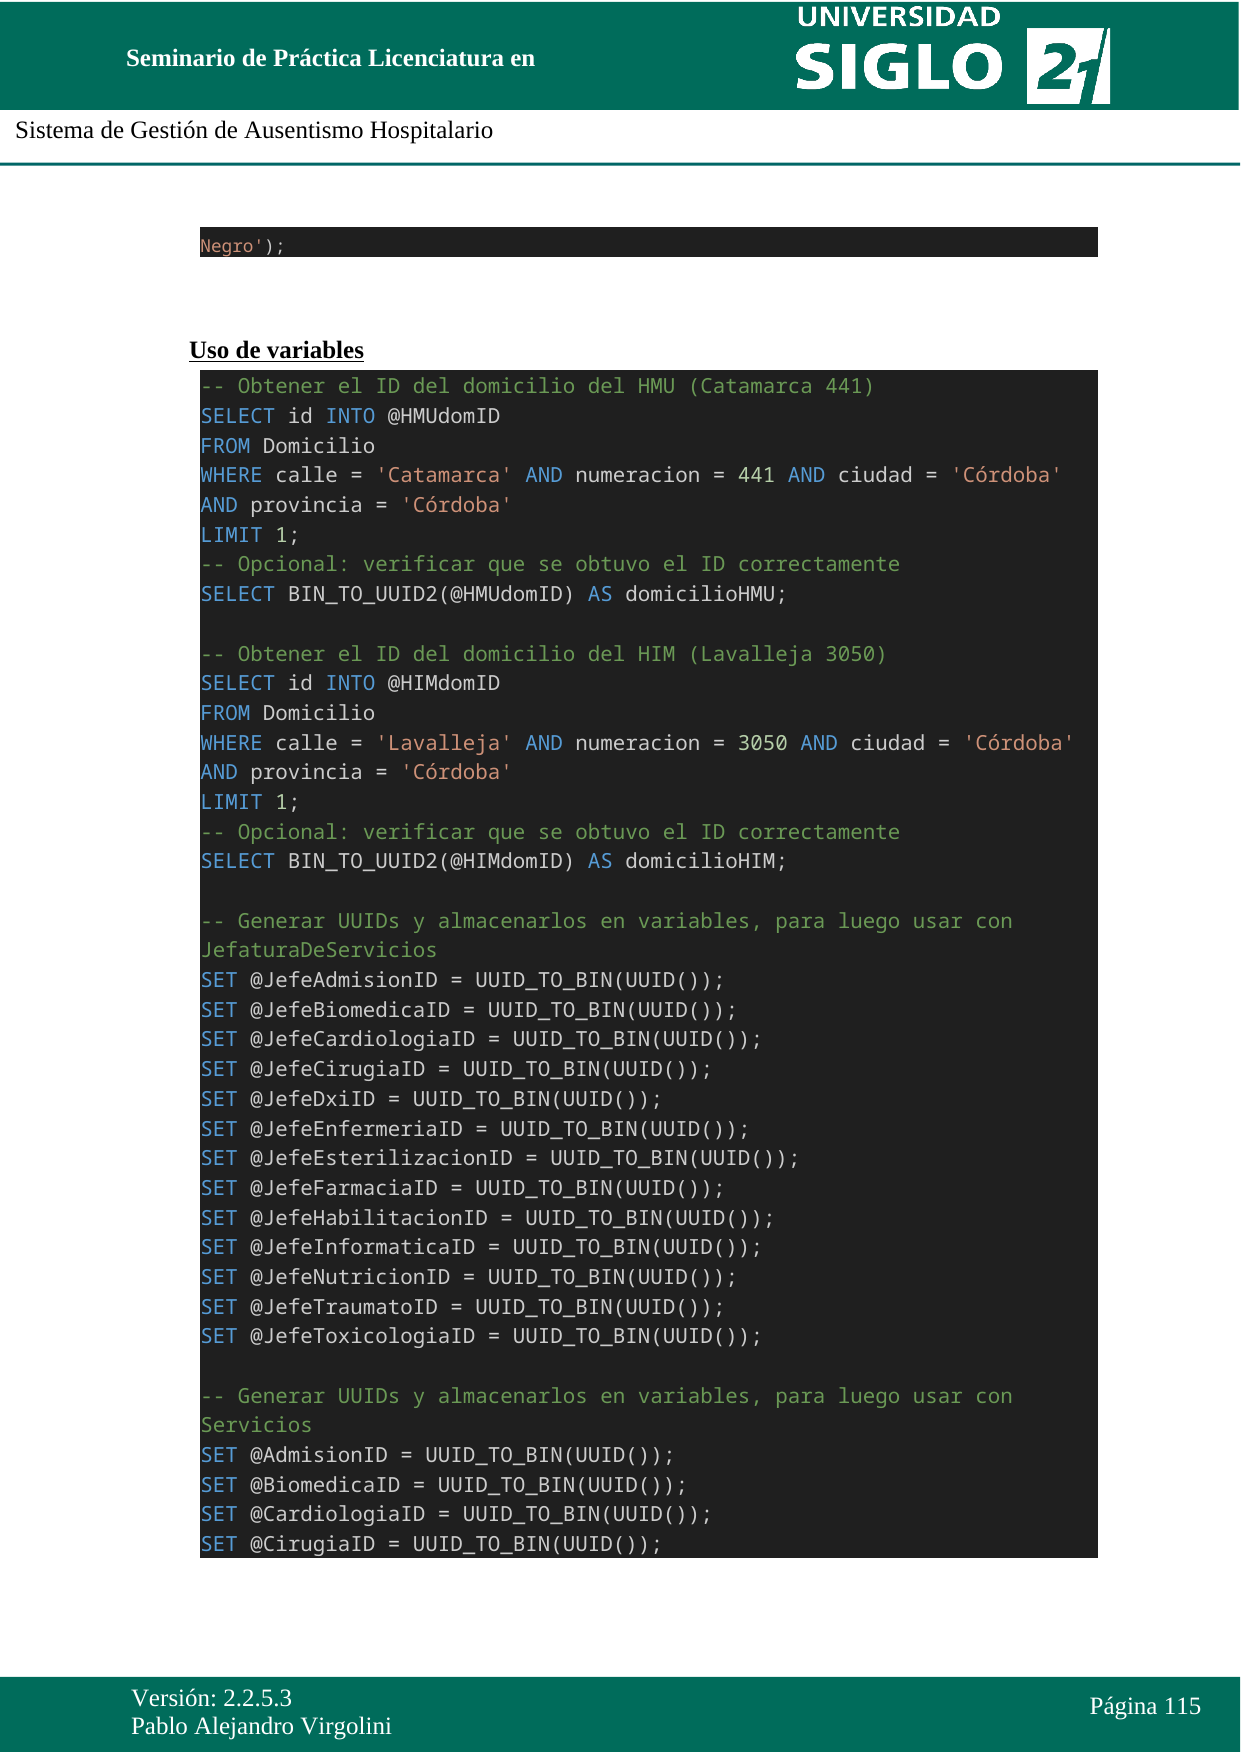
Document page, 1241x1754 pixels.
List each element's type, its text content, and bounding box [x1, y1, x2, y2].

picture [796, 6, 1111, 104]
subtitle Uso de variables [189, 336, 1110, 364]
